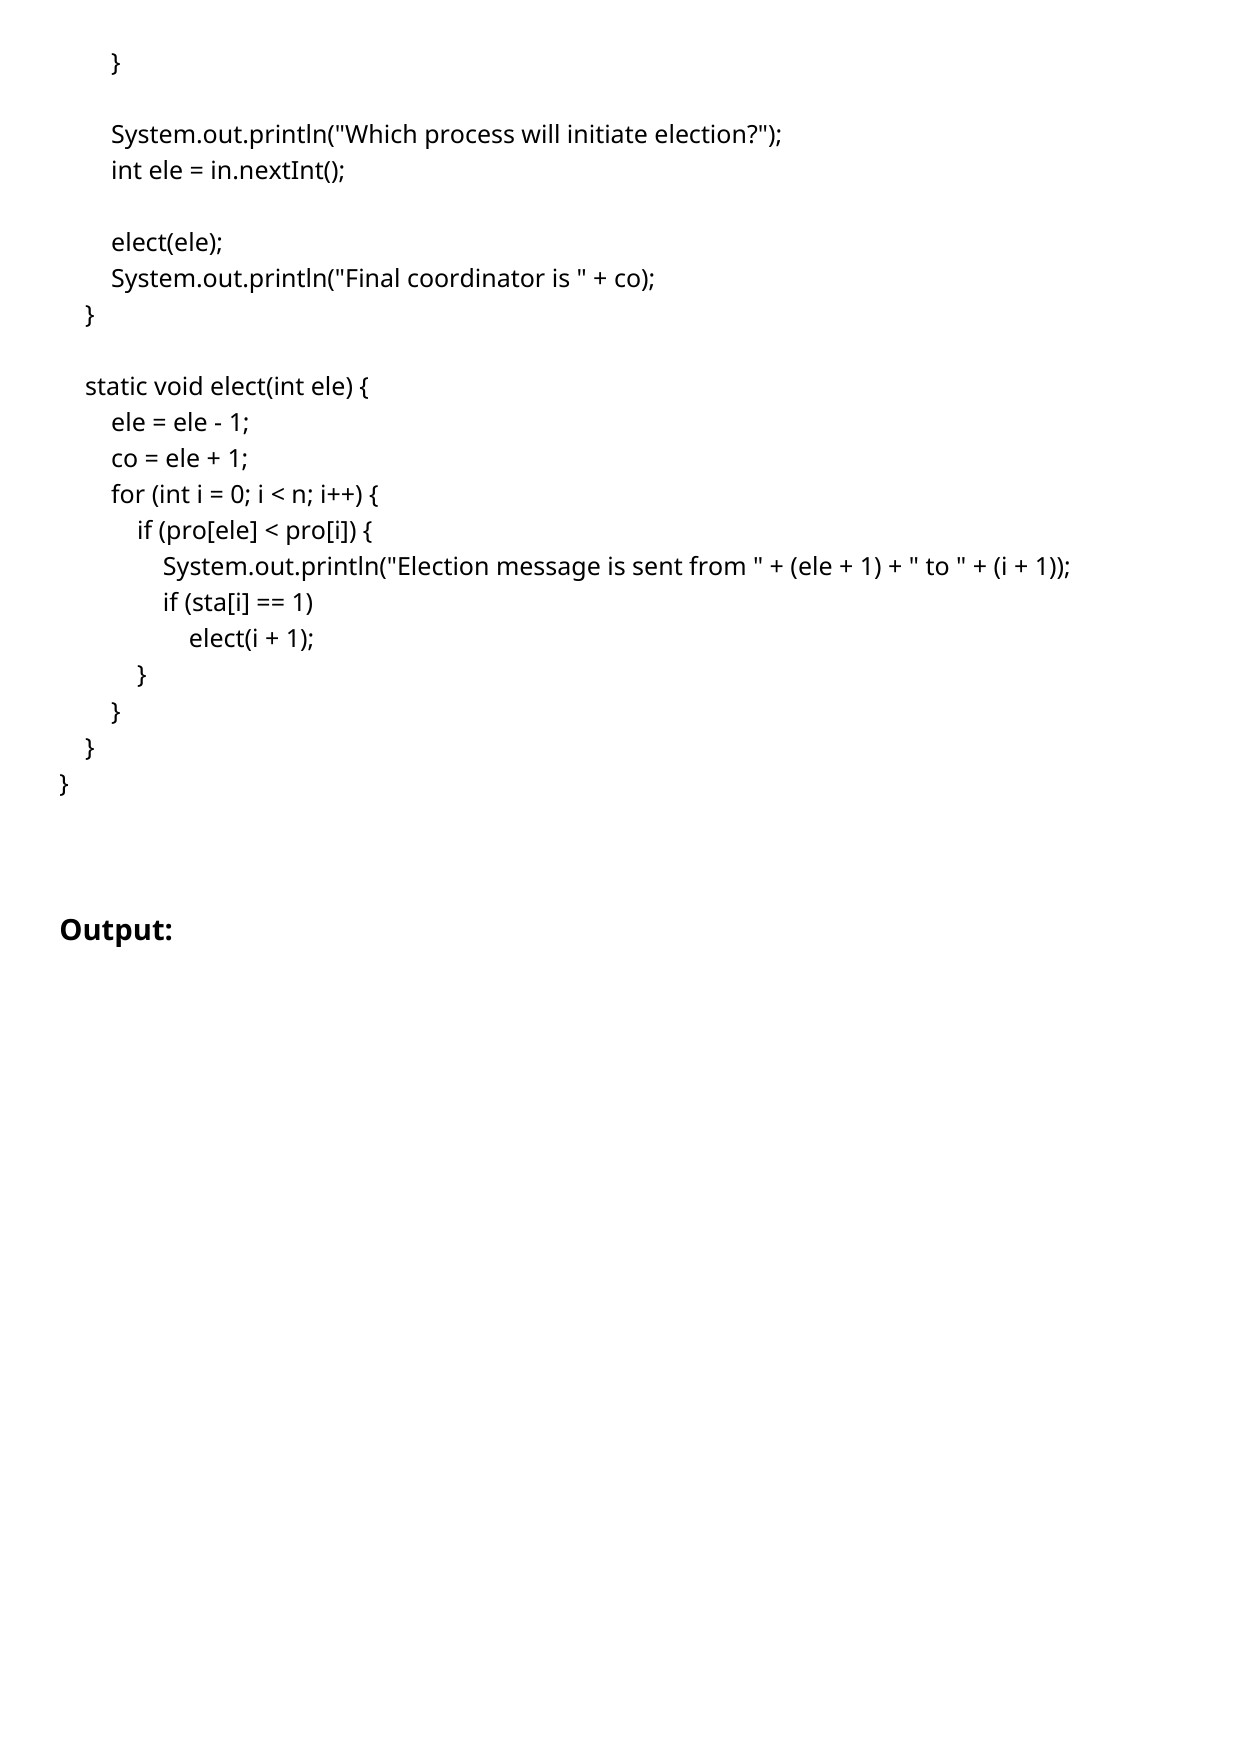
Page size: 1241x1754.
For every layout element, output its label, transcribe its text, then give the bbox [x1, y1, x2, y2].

text if (pro[ele] < pro[i]) { [59, 513, 1181, 547]
text } [59, 657, 1181, 691]
text Output: [59, 909, 1181, 949]
text for (int i = 0; i < n; i++) { [59, 477, 1181, 511]
text System.out.println("Final coordinator is " + co); [59, 261, 1181, 295]
text elect(i + 1); [59, 621, 1181, 655]
text System.out.println("Which process will initiate election?"); [59, 116, 1181, 151]
text } [59, 729, 1181, 763]
text int ele = in.nextInt(); [59, 152, 1181, 187]
text ele = ele - 1; [59, 405, 1181, 439]
text co = ele + 1; [59, 441, 1181, 475]
text } [59, 44, 1181, 78]
text elect(ele); [59, 224, 1181, 259]
text static void elect(int ele) { [59, 369, 1181, 403]
text if (sta[i] == 1) [59, 585, 1181, 619]
text } [59, 693, 1181, 727]
text } [59, 765, 1181, 799]
text System.out.println("Election message is sent from " + (ele + 1) + " to " + (i + 1)); [59, 549, 1181, 583]
text } [59, 297, 1181, 331]
